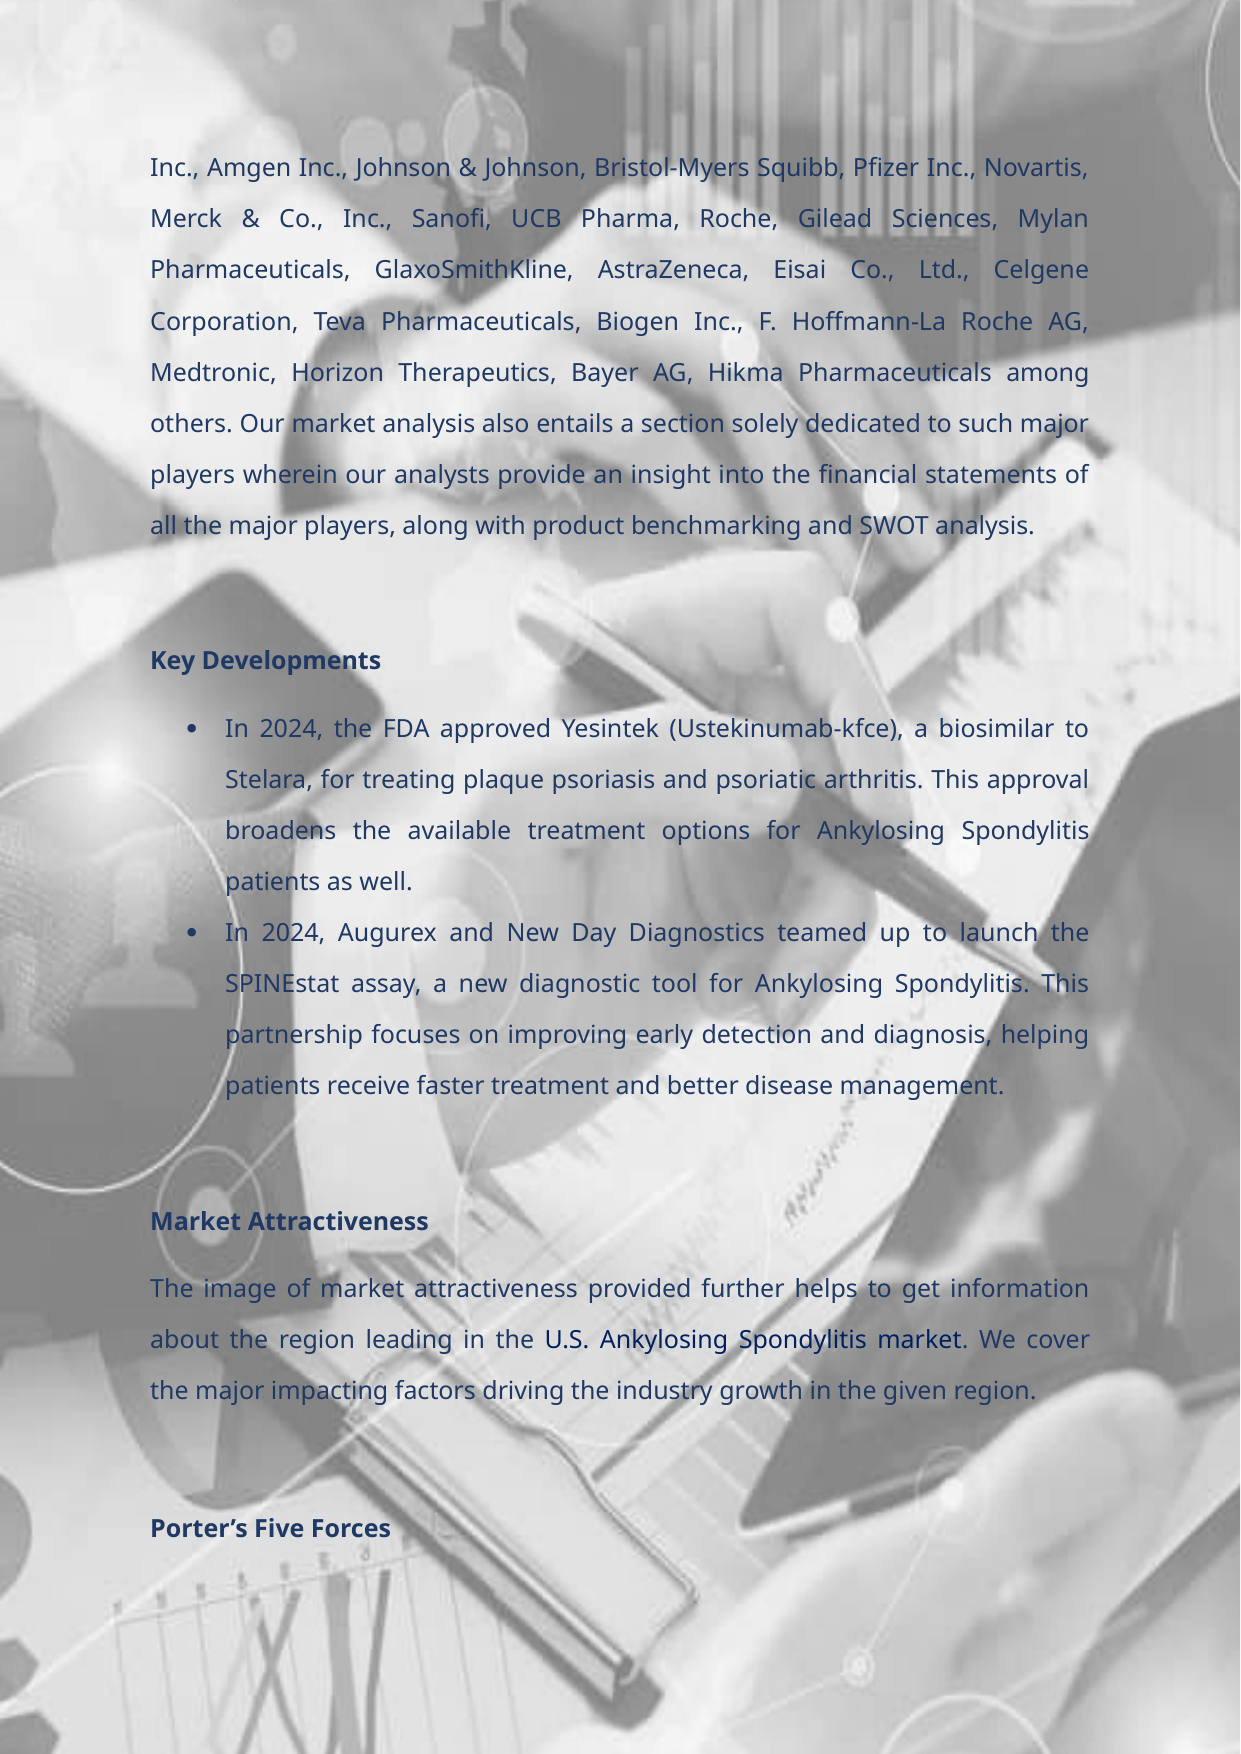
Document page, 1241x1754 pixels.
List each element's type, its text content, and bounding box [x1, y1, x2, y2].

text Key Developments [150, 643, 1090, 677]
list In 2024, Augurex and New Day Diagnostics teamed up to launch the SPINEstat assay, a new diagnostic tool for Ankylosing Spondylitis. This partnership focuses on improving early detection and diagnosis, helping patients receive faster treatment and better disease management. [187, 914, 1090, 1102]
text Market Attractiveness [150, 1203, 1090, 1237]
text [150, 150, 1090, 541]
list In 2024, the FDA approved Yesintek (Ustekinumab-kfce), a biosimilar to Stelara, for treating plaque psoriasis and psoriatic arthritis. This approval broadens the available treatment options for Ankylosing Spondylitis patients as well. [187, 710, 1090, 898]
text The image of market attractiveness provided further helps to get information about the region leading in the U.S. Ankylosing Spondylitis market. We cover the major impacting factors driving the industry growth in the given region. [150, 1271, 1090, 1407]
text Porter’s Five Forces [150, 1511, 1090, 1545]
